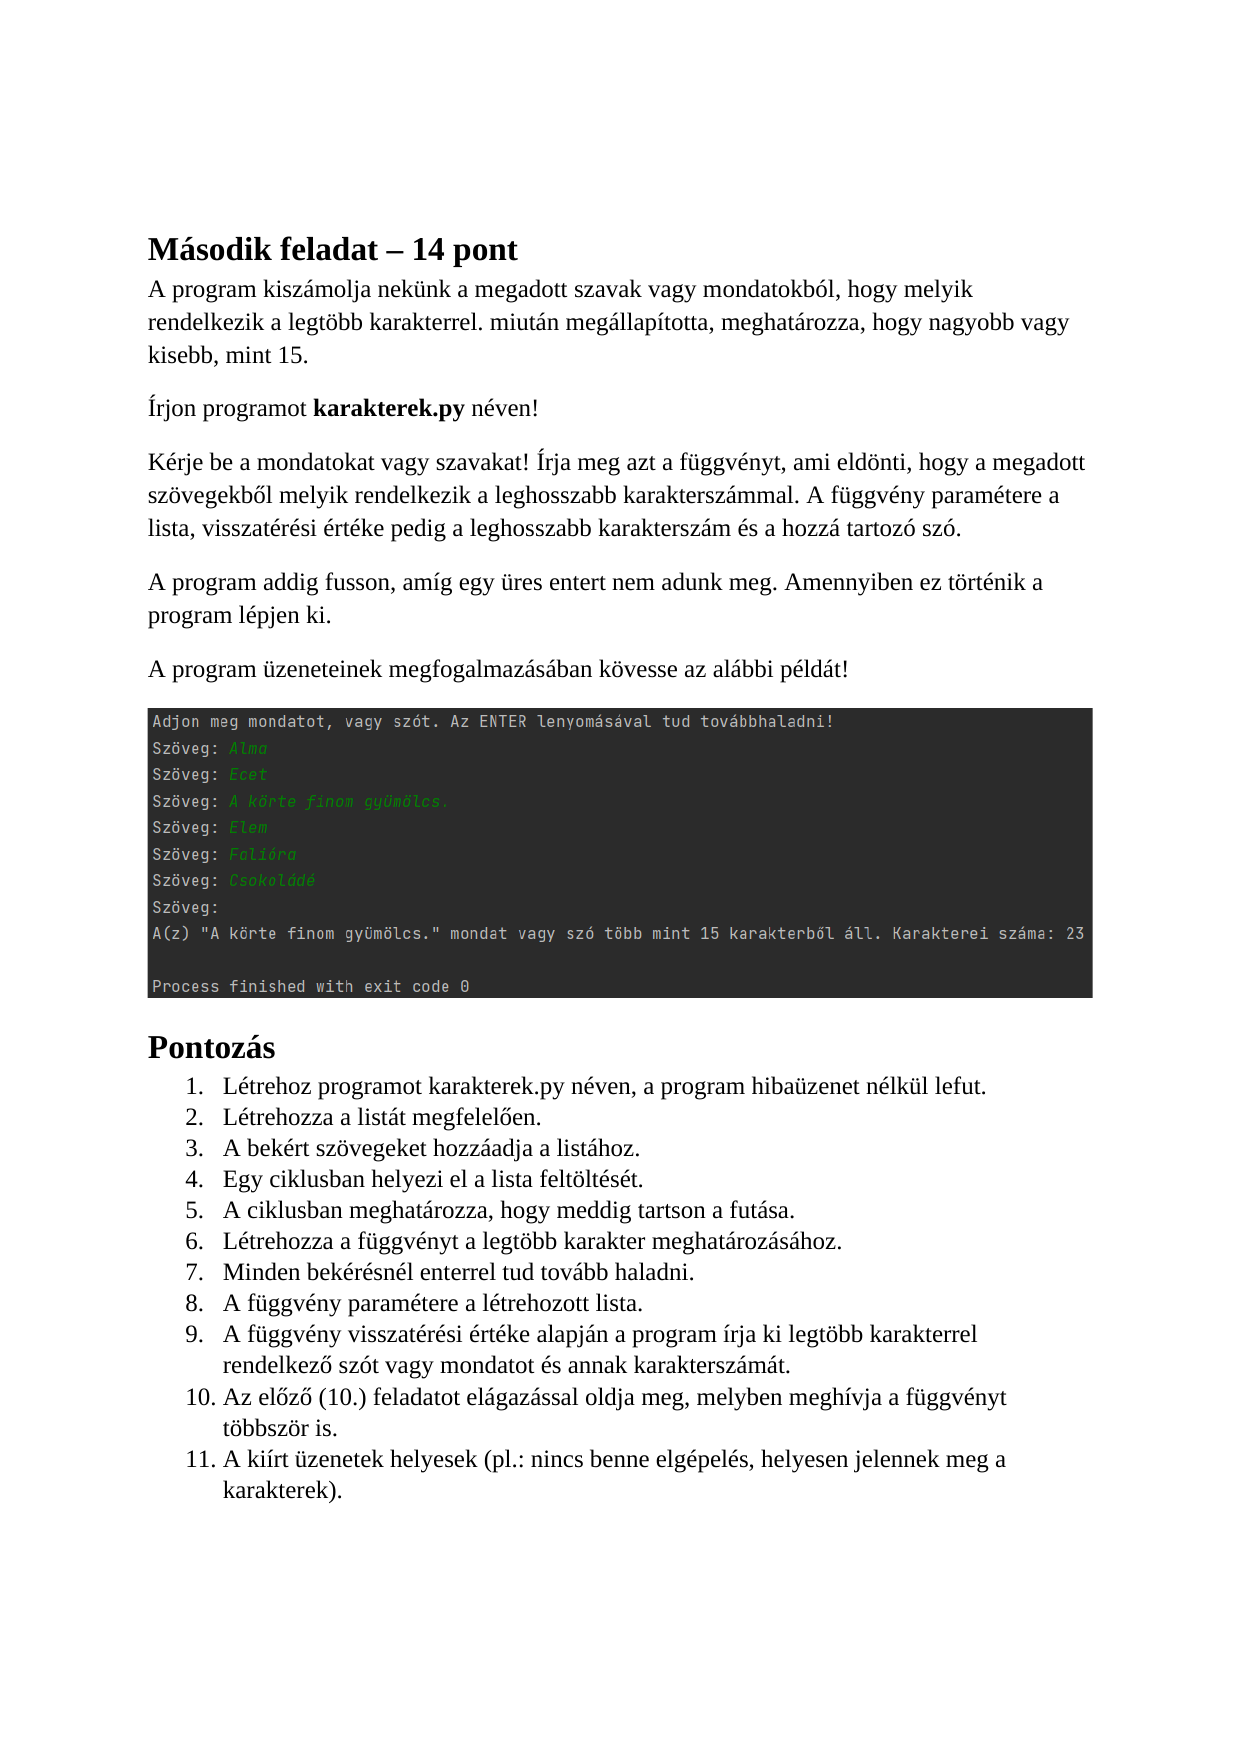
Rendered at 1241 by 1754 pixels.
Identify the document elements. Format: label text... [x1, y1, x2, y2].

list A bekért szövegeket hozzáadja a listához. [185, 1133, 1093, 1162]
list A függvény paramétere a létrehozott lista. [185, 1288, 1093, 1317]
text A program üzeneteinek megfogalmazásában kövesse az alábbi példát! [148, 654, 1093, 683]
picture [147, 708, 1093, 998]
list A kiírt üzenetek helyesek (pl.: nincs benne elgépelés, helyesen jelennek meg a karakterek). [185, 1444, 1093, 1503]
subtitle Második feladat – 14 pont [148, 229, 1093, 268]
list Egy ciklusban helyezi el a lista feltöltését. [185, 1164, 1093, 1193]
subtitle Pontozás [148, 1027, 1093, 1066]
list A függvény visszatérési értéke alapján a program írja ki legtöbb karakterrel rendelkező szót vagy mondatot és annak karakterszámát. [185, 1319, 1093, 1379]
text Írjon programot karakterek.py néven! [148, 393, 1093, 422]
list Létrehozza a függvényt a legtöbb karakter meghatározásához. [185, 1226, 1093, 1255]
list Az előző (10.) feladatot elágazással oldja meg, melyben meghívja a függvényt többször is. [185, 1382, 1093, 1441]
text Kérje be a mondatokat vagy szavakat! Írja meg azt a függvényt, ami eldönti, hogy a megadott szövegekből melyik rendelkezik a leghosszabb karakterszámmal. A függvény paramétere a lista, visszatérési értéke pedig a leghosszabb karakterszám és a hozzá tartozó szó. [148, 447, 1093, 542]
list Létrehozza a listát megfelelően. [185, 1102, 1093, 1131]
list A ciklusban meghatározza, hogy meddig tartson a futása. [185, 1195, 1093, 1224]
text A program kiszámolja nekünk a megadott szavak vagy mondatokból, hogy melyik rendelkezik a legtöbb karakterrel. miután megállapította, meghatározza, hogy nagyobb vagy kisebb, mint 15. [148, 274, 1093, 368]
text A program addig fusson, amíg egy üres entert nem adunk meg. Amennyiben ez történik a program lépjen ki. [148, 567, 1093, 629]
list Létrehoz programot karakterek.py néven, a program hibaüzenet nélkül lefut. [185, 1071, 1093, 1100]
list Minden bekérésnél enterrel tud tovább haladni. [185, 1257, 1093, 1286]
